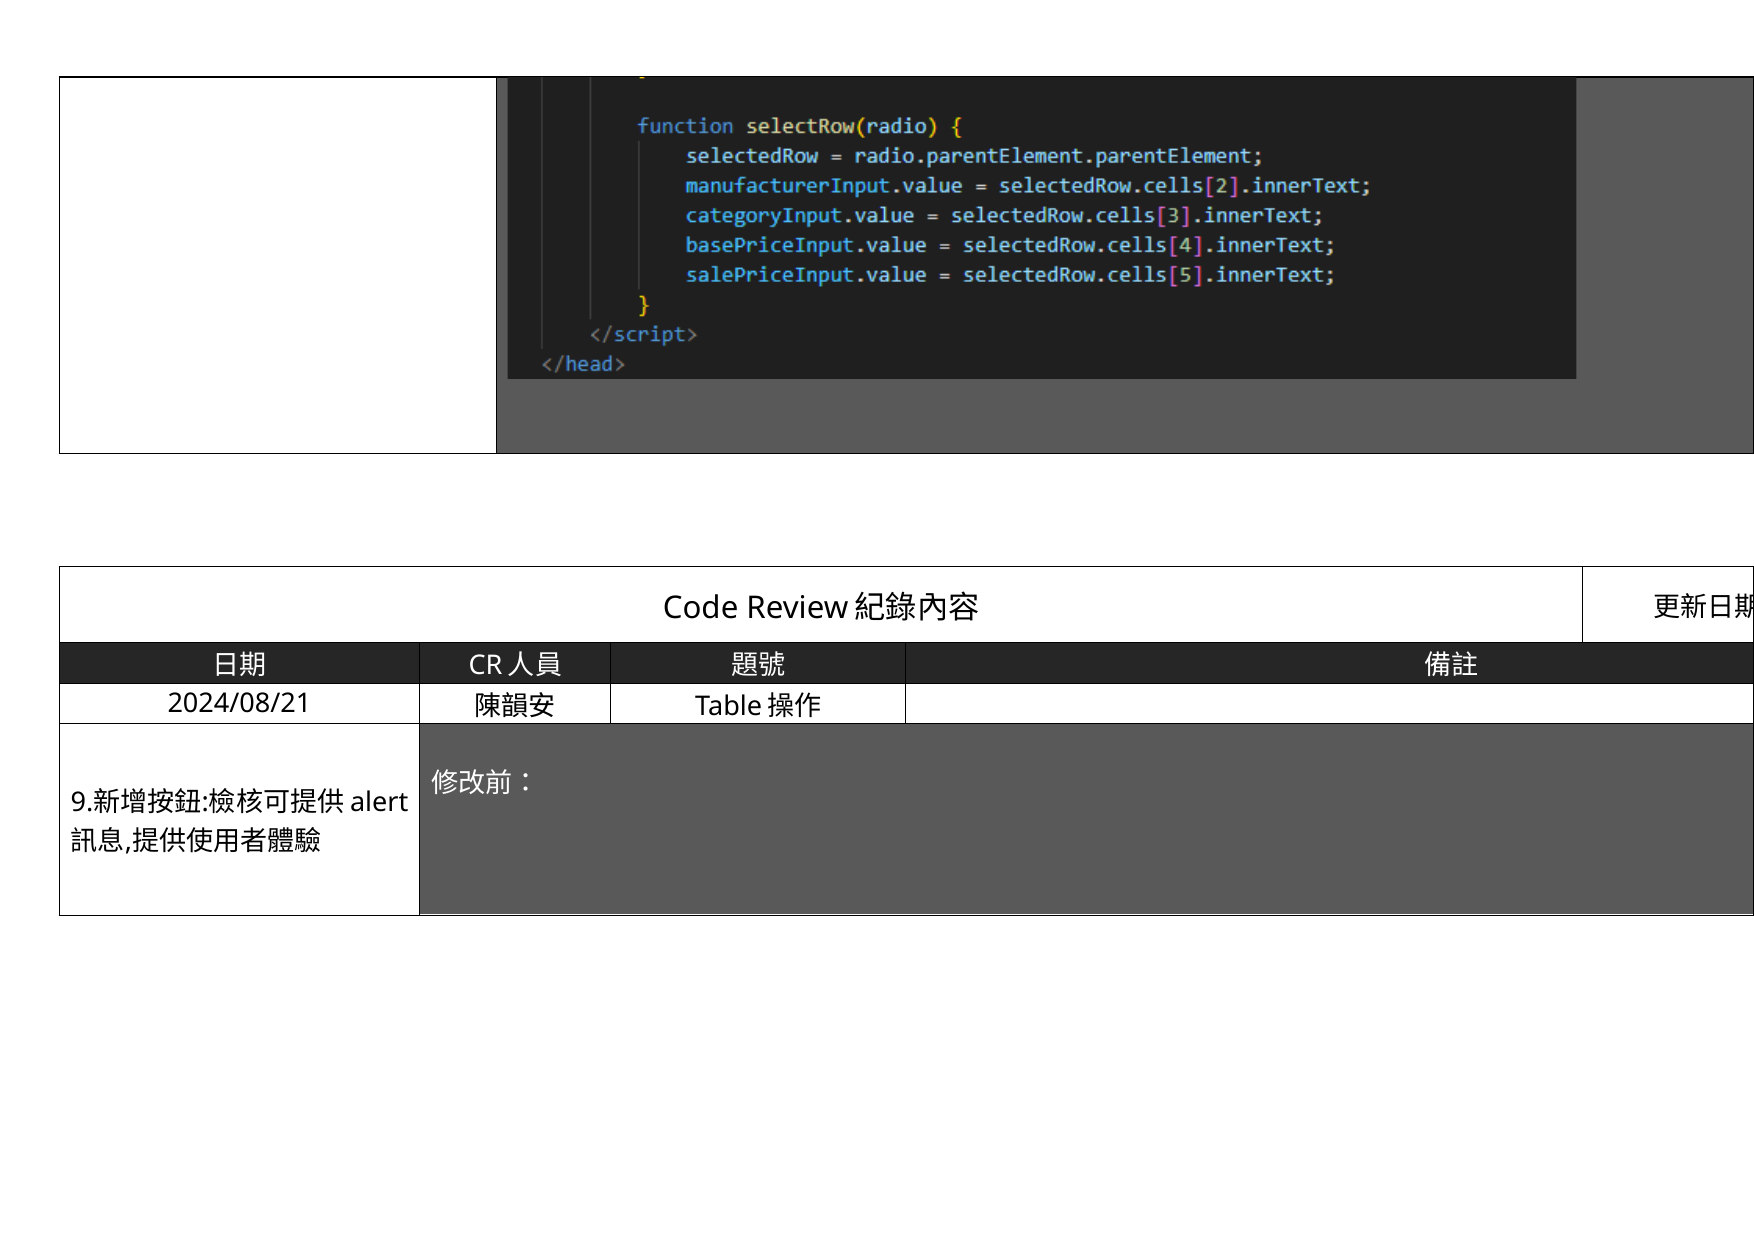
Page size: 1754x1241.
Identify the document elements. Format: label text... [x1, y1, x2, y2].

table_cell 題號 [611, 643, 905, 683]
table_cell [60, 78, 496, 453]
table_header Code Review紀錄內容 [60, 567, 1582, 642]
table_cell 修改前: 修改後： [497, 78, 1753, 453]
table_cell Table操作 [611, 684, 905, 723]
table_header 更新日期 : 2024/08/21 [1583, 567, 1753, 642]
table_cell [906, 684, 1753, 723]
table_cell 2024/08/21 [60, 684, 419, 723]
picture [507, 77, 1577, 379]
table_cell 陳韻安 [420, 684, 610, 723]
table_cell 備註 [906, 643, 1753, 683]
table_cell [60, 724, 419, 914]
table_cell 日期 [60, 643, 419, 683]
table_cell CR人員 [420, 643, 610, 683]
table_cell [420, 724, 1753, 914]
